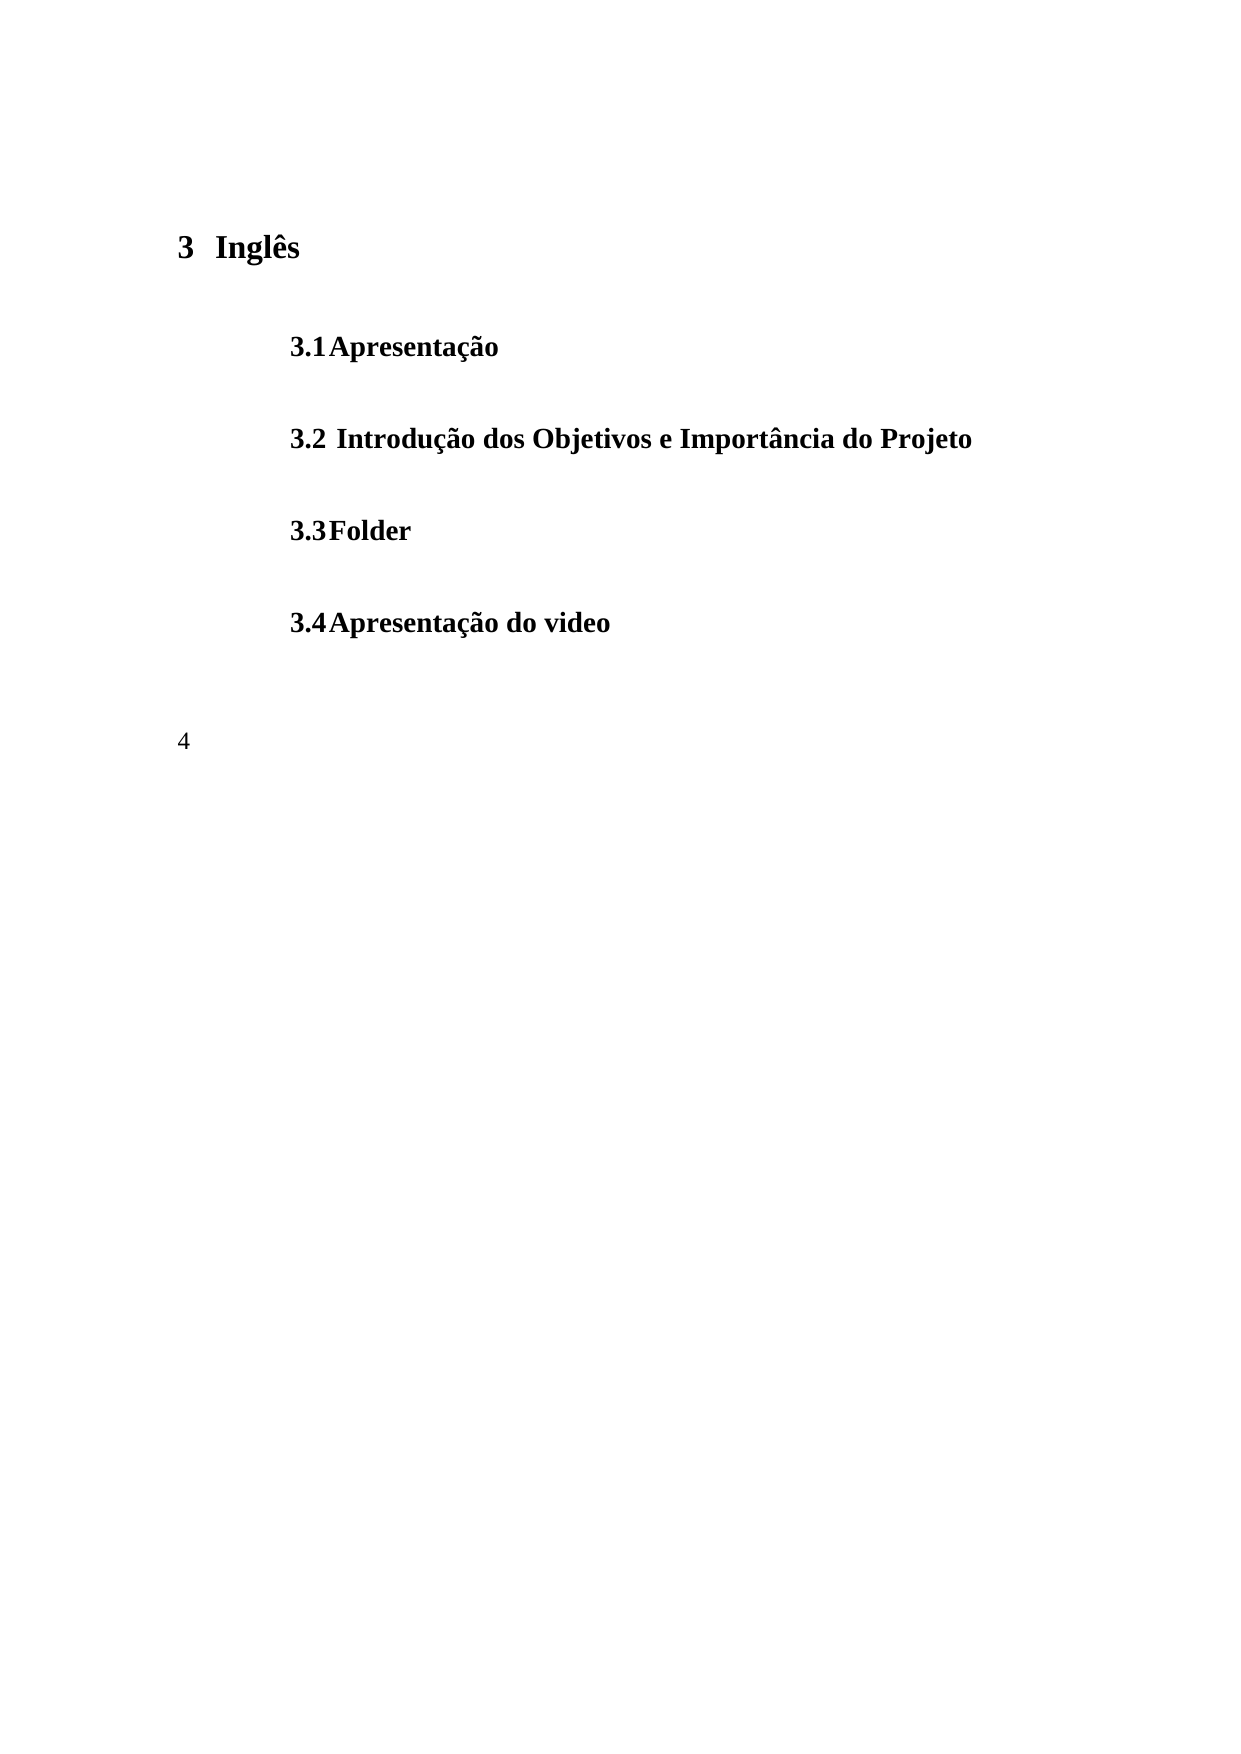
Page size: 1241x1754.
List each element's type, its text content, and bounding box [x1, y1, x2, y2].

subtitle Inglês [177, 227, 1122, 266]
subtitle Apresentação do video [290, 605, 1122, 639]
subtitle Apresentação [290, 329, 1122, 362]
subtitle Introdução dos Objetivos e Importância do Projeto [290, 421, 1122, 454]
subtitle Folder [290, 513, 1122, 547]
